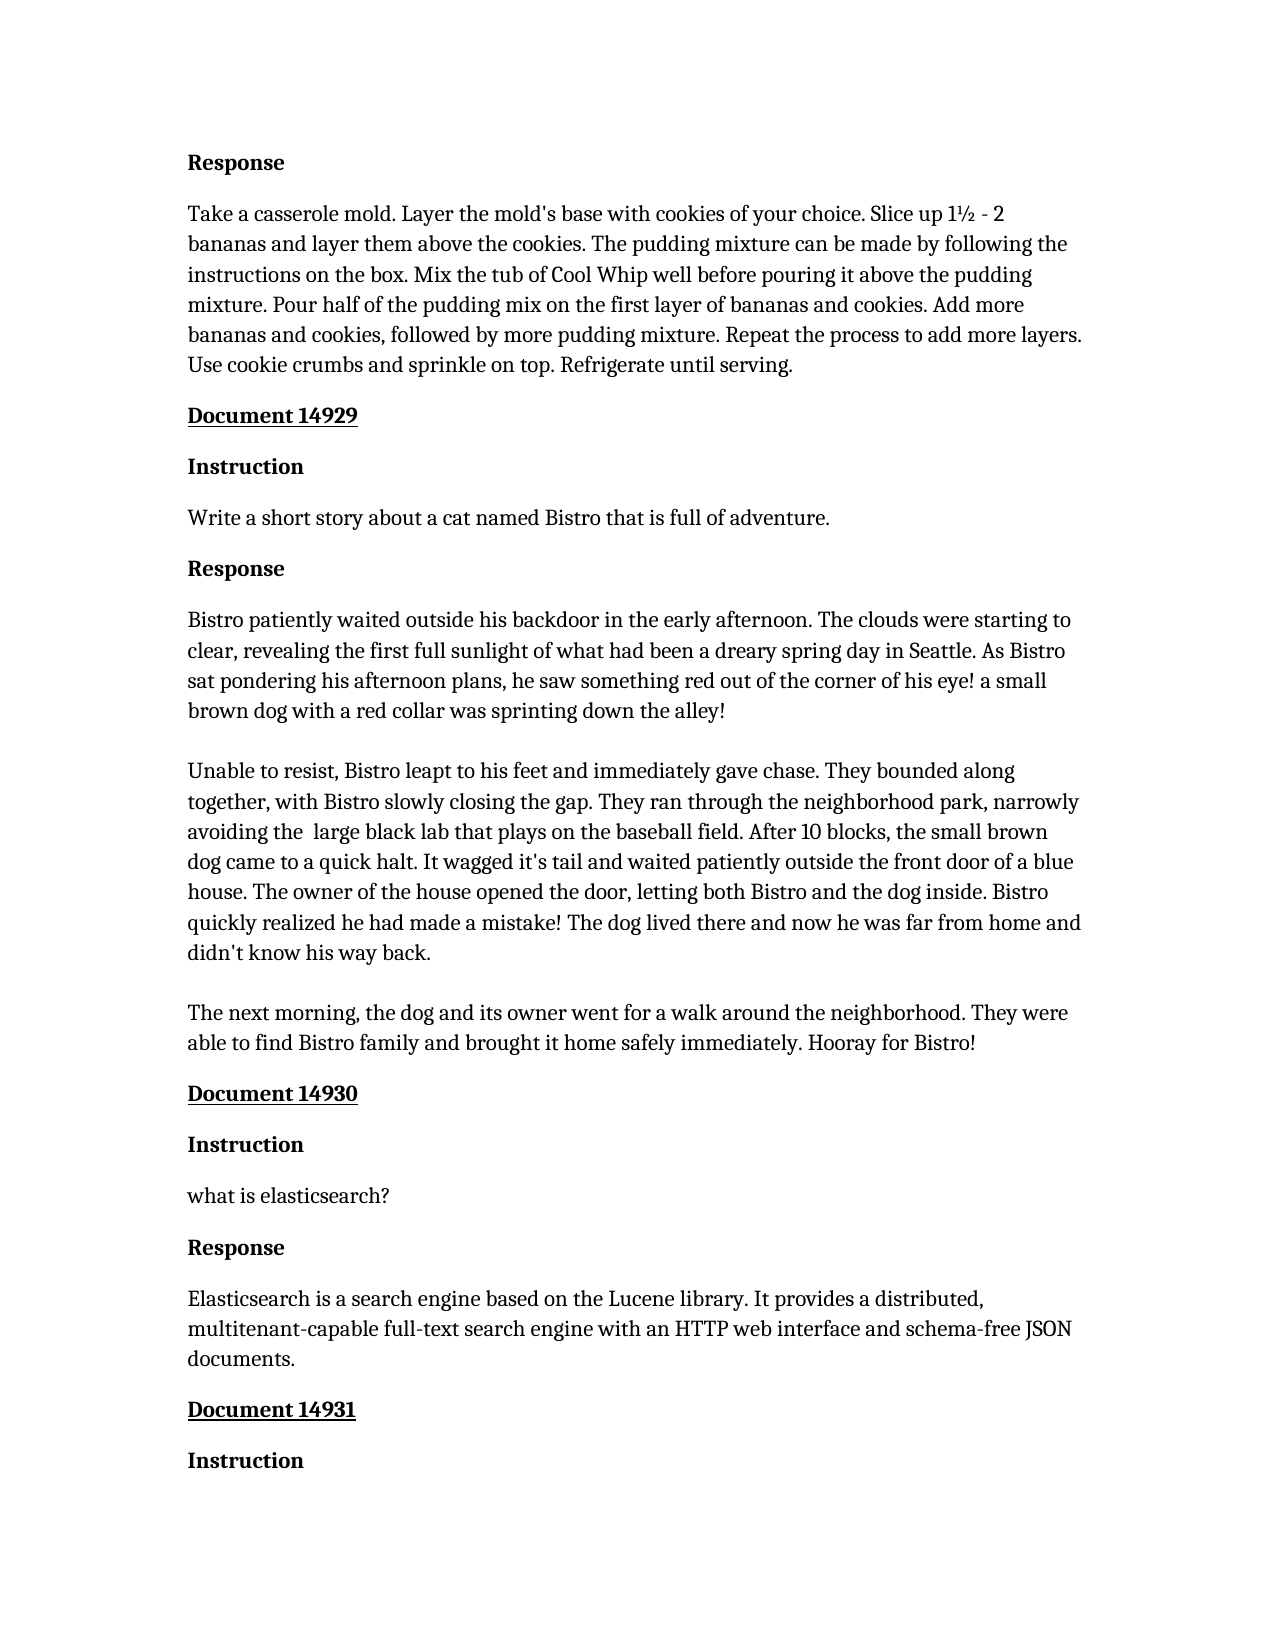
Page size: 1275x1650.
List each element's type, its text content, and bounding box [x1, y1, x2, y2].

text Response [187, 556, 1087, 583]
text Write a short story about a cat named Bistro that is full of adventure. [187, 505, 1087, 532]
text Response [187, 150, 1087, 176]
text Document 14930 [187, 1081, 1087, 1108]
text what is elasticsearch? [187, 1183, 1087, 1210]
text Document 14929 [187, 403, 1087, 429]
text Response [187, 1234, 1087, 1261]
text Instruction [187, 1132, 1087, 1159]
text Take a casserole mold. Layer the mold's base with cookies of your choice. Slice up 1½ - 2 bananas and layer them above the cookies. The pudding mixture can be made by following the instructions on the box. Mix the tub of Cool Whip well before pouring it above the pudding mixture. Pour half of the pudding mix on the first layer of bananas and cookies. Add more bananas and cookies, followed by more pudding mixture. Repeat the process to add more layers. Use cookie crumbs and sprinkle on top. Refrigerate until serving. [187, 201, 1087, 378]
text Instruction [187, 1448, 1087, 1474]
text Bistro patiently waited outside his backdoor in the early afternoon. The clouds were starting to clear, revealing the first full sunlight of what had been a dreary spring day in Seattle. As Bistro sat pondering his afternoon plans, he saw something red out of the corner of his eye! a small brown dog with a red collar was sprinting down the alley! Unable to resist, Bistro leapt to his feet and immediately gave chase. They bounded along together, with Bistro slowly closing the gap. They ran through the neighborhood park, narrowly avoiding the large black lab that plays on the baseball field. After 10 blocks, the small brown dog came to a quick halt. It wagged it's tail and waited patiently outside the front door of a blue house. The owner of the house opened the door, letting both Bistro and the dog inside. Bistro quickly realized he had made a mistake! The dog lived there and now he was far from home and didn't know his way back. The next morning, the dog and its owner went for a walk around the neighborhood. They were able to find Bistro family and brought it home safely immediately. Hooray for Bistro! [187, 607, 1087, 1057]
text Elasticsearch is a search engine based on the Lucene library. It provides a distributed, multitenant-capable full-text search engine with an HTTP web interface and schema-free JSON documents. [187, 1285, 1087, 1372]
text Instruction [187, 454, 1087, 481]
text Document 14931 [187, 1397, 1087, 1423]
